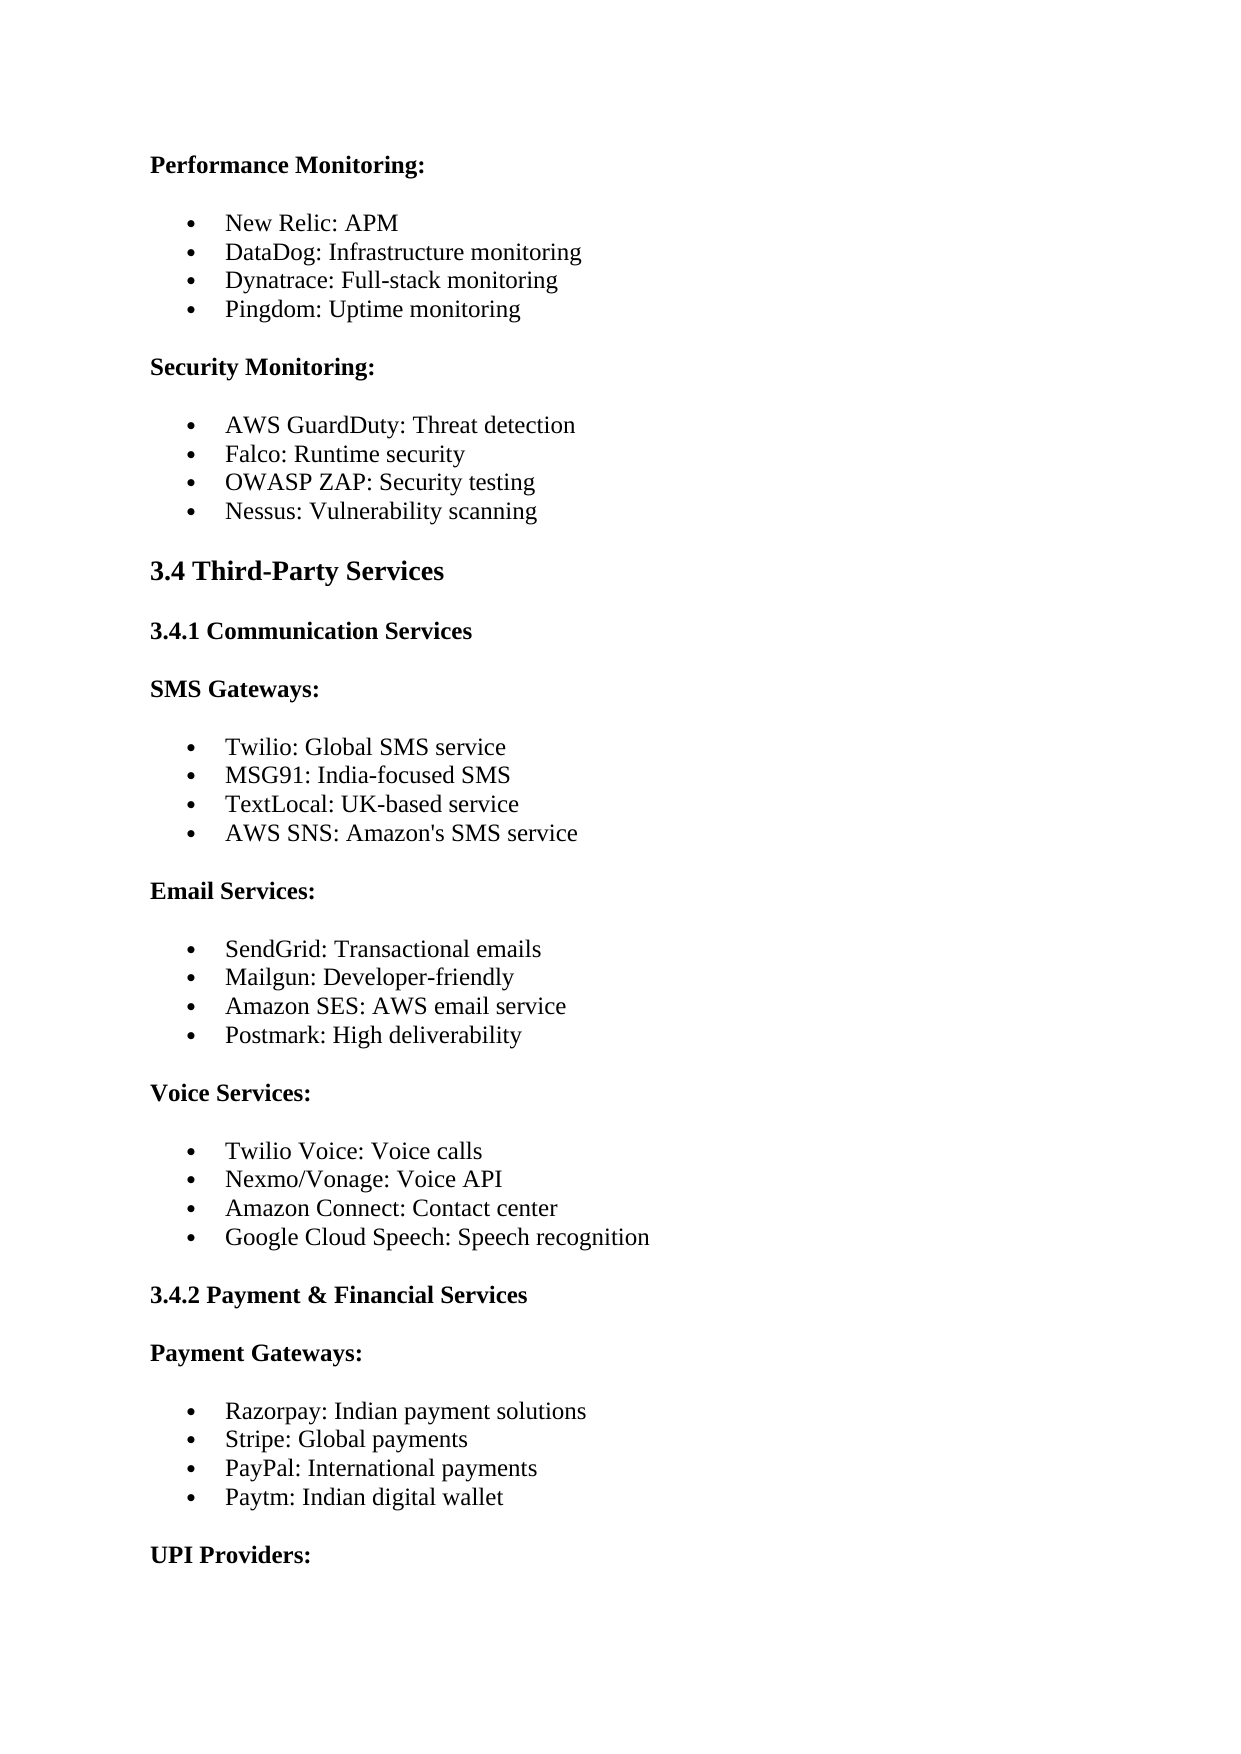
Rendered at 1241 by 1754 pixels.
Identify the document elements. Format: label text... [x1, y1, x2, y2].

list Twilio Voice: Voice calls [187, 1136, 1090, 1164]
list Stripe: Global payments [187, 1424, 1090, 1453]
list AWS SNS: Amazon's SMS service [187, 818, 1090, 847]
list Pingdom: Uptime monitoring [187, 294, 1090, 323]
list PayPal: International payments [187, 1453, 1090, 1482]
list OWASP ZAP: Security testing [187, 467, 1090, 496]
text Email Services: [150, 876, 1090, 904]
list Razorpay: Indian payment solutions [187, 1396, 1090, 1424]
list Nessus: Vulnerability scanning [187, 496, 1090, 525]
list Amazon SES: AWS email service [187, 991, 1090, 1020]
text UPI Providers: [150, 1540, 1090, 1569]
list AWS GuardDuty: Threat detection [187, 410, 1090, 439]
list Twilio: Global SMS service [187, 732, 1090, 760]
text 3.4.2 Payment & Financial Services [150, 1280, 1090, 1309]
list Paytm: Indian digital wallet [187, 1482, 1090, 1511]
list Nexmo/Vonage: Voice API [187, 1164, 1090, 1193]
list TextLocal: UK-based service [187, 789, 1090, 818]
list Dynatrace: Full-stack monitoring [187, 265, 1090, 294]
list SendGrid: Transactional emails [187, 934, 1090, 962]
list Mailgun: Developer-friendly [187, 962, 1090, 991]
text Performance Monitoring: [150, 150, 1090, 179]
list Google Cloud Speech: Speech recognition [187, 1222, 1090, 1251]
text SMS Gateways: [150, 674, 1090, 702]
text 3.4.1 Communication Services [150, 616, 1090, 644]
list New Relic: APM [187, 208, 1090, 237]
list Amazon Connect: Contact center [187, 1193, 1090, 1222]
list DataDog: Infrastructure monitoring [187, 237, 1090, 265]
text Payment Gateways: [150, 1338, 1090, 1367]
list Postmark: High deliverability [187, 1020, 1090, 1049]
text 3.4 Third-Party Services [150, 554, 1090, 587]
list Falco: Runtime security [187, 439, 1090, 467]
list MSG91: India-focused SMS [187, 760, 1090, 789]
text Voice Services: [150, 1078, 1090, 1107]
text Security Monitoring: [150, 352, 1090, 381]
